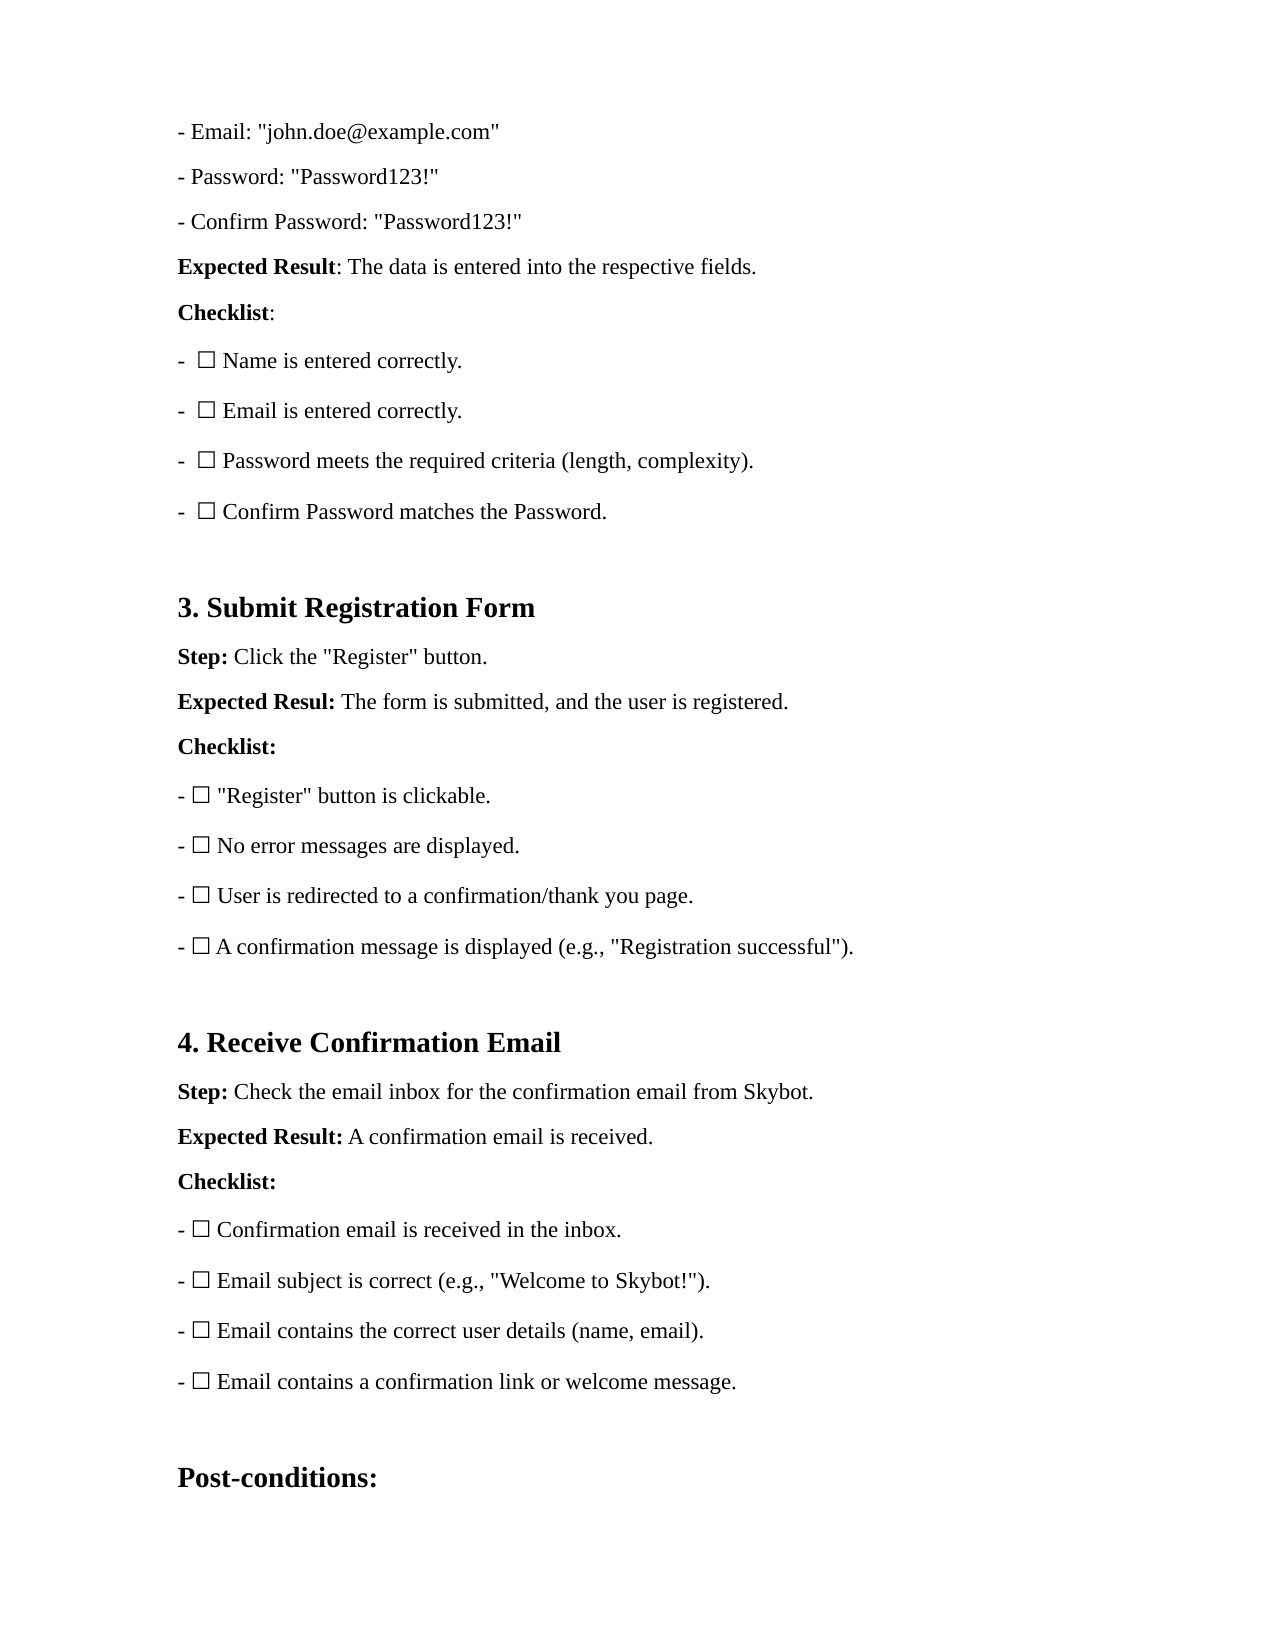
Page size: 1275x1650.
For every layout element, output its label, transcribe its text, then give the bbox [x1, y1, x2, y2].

text - Password meets the required criteria (length, complexity). [177, 444, 1186, 476]
text - Email: "john.doe@example.com" [177, 118, 1186, 144]
text Post-conditions: [177, 1460, 1186, 1494]
text Checklist: [177, 298, 1186, 325]
text Expected Result: The data is entered into the respective fields. [177, 253, 1186, 280]
text - User is redirected to a confirmation/thank you page. [177, 879, 1186, 911]
text 3. Submit Registration Form [177, 590, 1186, 624]
text - Name is entered correctly. [177, 344, 1186, 375]
text - No error messages are displayed. [177, 829, 1186, 860]
text - Email contains a confirmation link or welcome message. [177, 1365, 1186, 1396]
text Checklist: [177, 733, 1186, 760]
text Expected Resul: The form is submitted, and the user is registered. [177, 688, 1186, 715]
text - Password: "Password123!" [177, 163, 1186, 189]
text - Confirmation email is received in the inbox. [177, 1213, 1186, 1245]
text Expected Result: A confirmation email is received. [177, 1123, 1186, 1149]
text - Confirm Password: "Password123!" [177, 208, 1186, 235]
text - Email subject is correct (e.g., "Welcome to Skybot!"). [177, 1264, 1186, 1295]
text 4. Receive Confirmation Email [177, 1025, 1186, 1059]
text Step: Click the "Register" button. [177, 643, 1186, 669]
text - Email contains the correct user details (name, email). [177, 1314, 1186, 1346]
text - "Register" button is clickable. [177, 778, 1186, 810]
text Step: Check the email inbox for the confirmation email from Skybot. [177, 1078, 1186, 1104]
text Checklist: [177, 1168, 1186, 1195]
text - Email is entered correctly. [177, 394, 1186, 425]
text - Confirm Password matches the Password. [177, 495, 1186, 526]
text - A confirmation message is displayed (e.g., "Registration successful"). [177, 930, 1186, 961]
